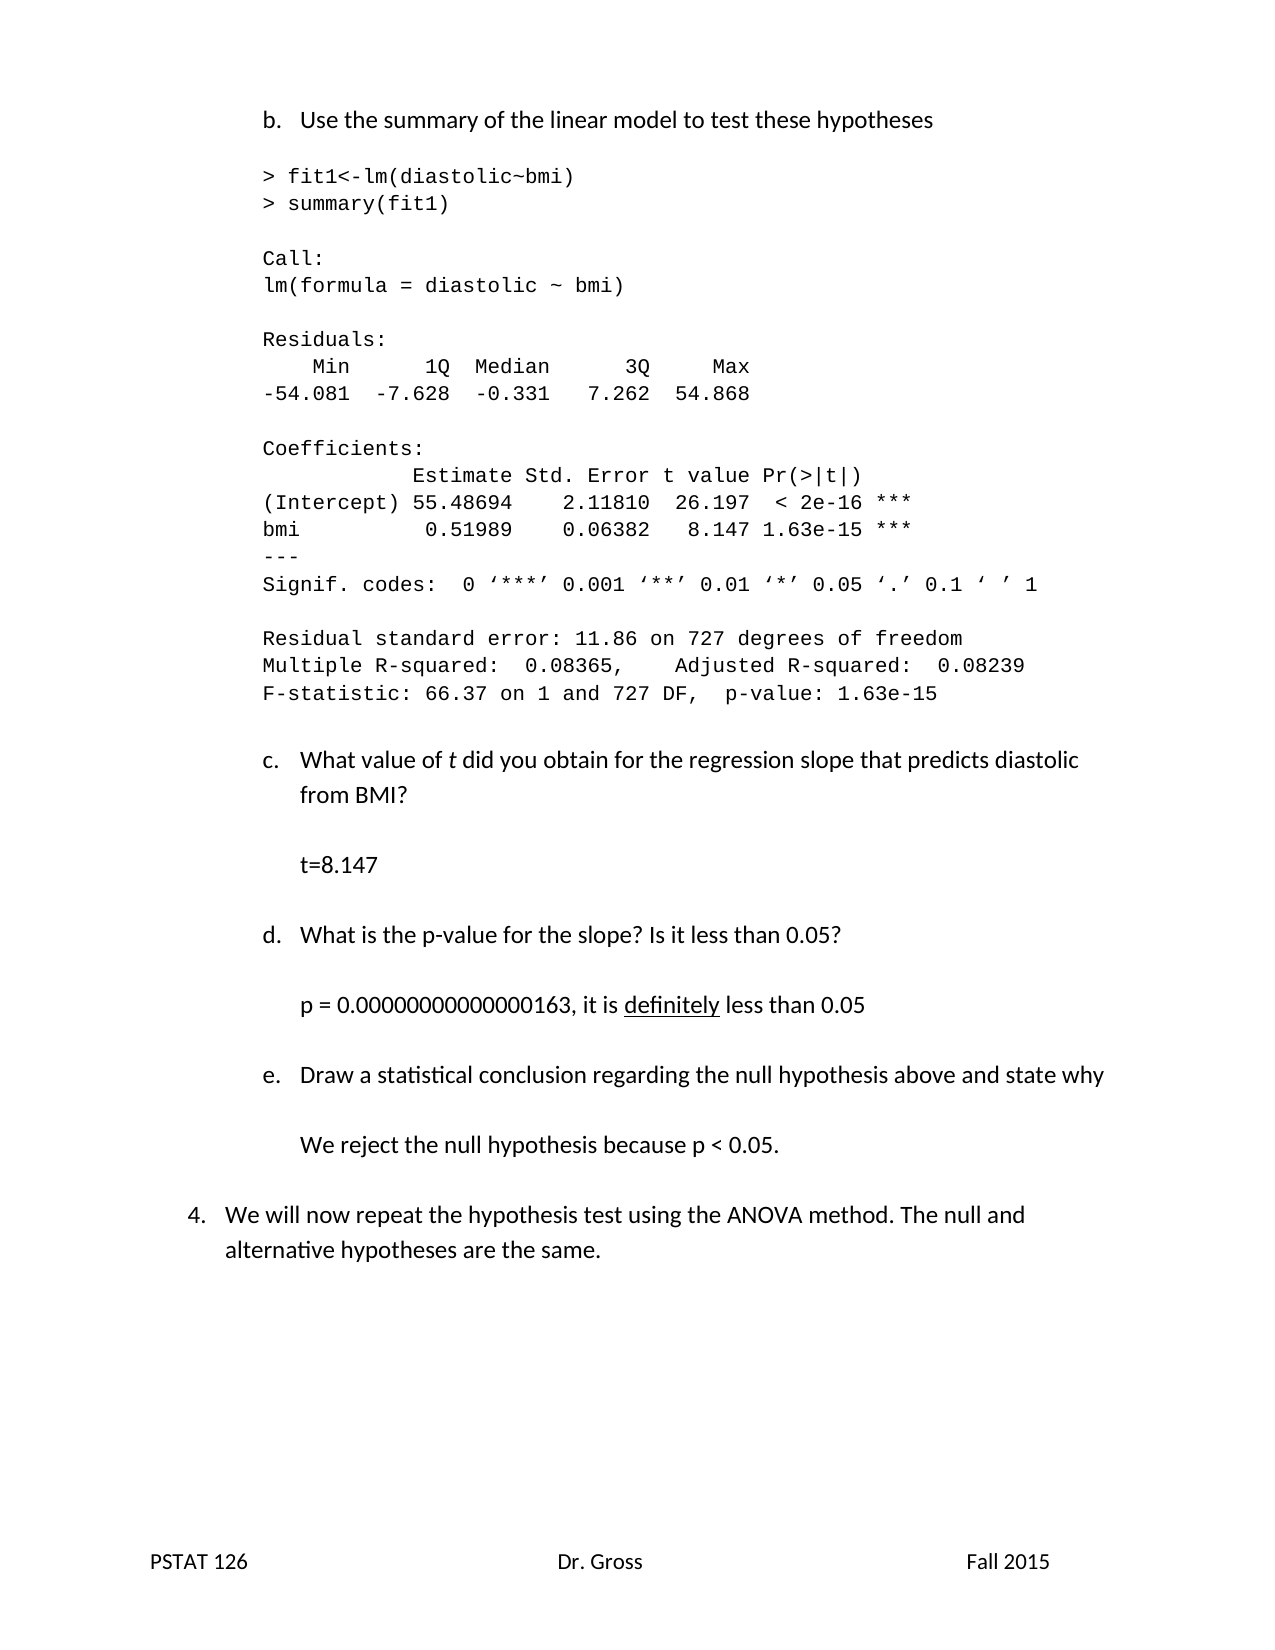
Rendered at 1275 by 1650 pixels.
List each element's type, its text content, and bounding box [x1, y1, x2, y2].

text Estimate Std. Error t value Pr(>|t|) [262, 465, 1125, 489]
text Residual standard error: 11.86 on 727 degrees of freedom [262, 628, 1125, 652]
text Multiple R-squared: 0.08365, Adjusted R-squared: 0.08239 [262, 655, 1125, 679]
text Coefficients: [262, 438, 1125, 461]
text Signif. codes: 0 ‘***’ 0.001 ‘**’ 0.01 ‘*’ 0.05 ‘.’ 0.1 ‘ ’ 1 [262, 574, 1125, 597]
list What value of t did you obtain for the regression slope that predicts diastolic from BMI? [262, 745, 1125, 810]
text (Intercept) 55.48694 2.11810 26.197 < 2e-16 *** [262, 492, 1125, 516]
list Use the summary of the linear model to test these hypotheses [262, 104, 1125, 134]
text F-statistic: 66.37 on 1 and 727 DF, p-value: 1.63e-15 [262, 682, 1125, 706]
text Min 1Q Median 3Q Max [262, 356, 1125, 380]
text bmi 0.51989 0.06382 8.147 1.63e-15 *** [262, 519, 1125, 543]
list p = 0.00000000000000163, it is definitely less than 0.05 [300, 990, 1125, 1020]
list We will now repeat the hypothesis test using the ANOVA method. The null and alternative hypotheses are the same. [187, 1200, 1125, 1265]
text Residuals: [262, 329, 1125, 353]
text -54.081 -7.628 -0.331 7.262 54.868 [262, 383, 1125, 407]
text > fit1<-lm(diastolic~bmi) [262, 166, 1125, 189]
list Draw a statistical conclusion regarding the null hypothesis above and state why [262, 1060, 1125, 1090]
list We reject the null hypothesis because p < 0.05. [300, 1130, 1125, 1160]
text lm(formula = diastolic ~ bmi) [262, 275, 1125, 298]
list t=8.147 [300, 850, 1125, 880]
list What is the p-value for the slope? Is it less than 0.05? [262, 920, 1125, 950]
text Call: [262, 247, 1125, 271]
text > summary(fit1) [262, 193, 1125, 217]
text --- [262, 547, 1125, 570]
